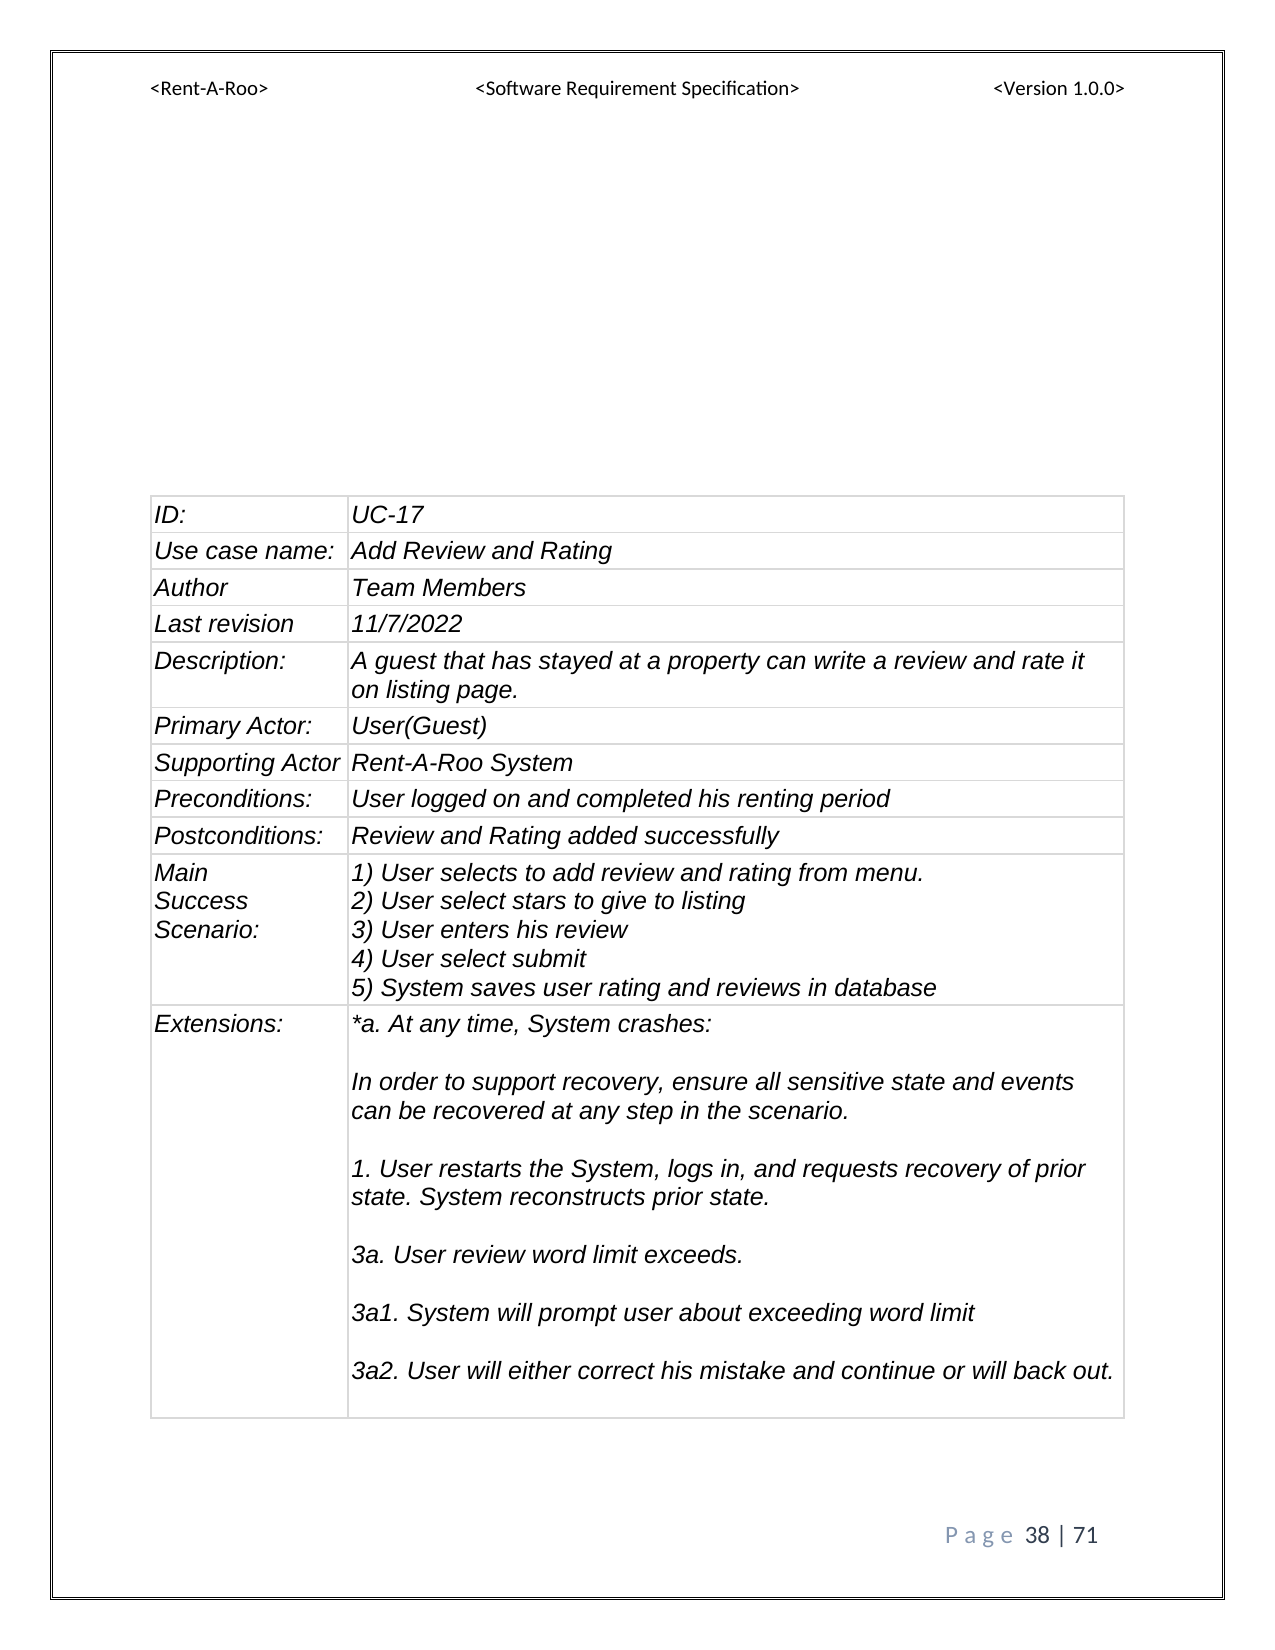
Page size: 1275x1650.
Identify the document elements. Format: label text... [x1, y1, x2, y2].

table_cell Last revision [152, 606, 347, 641]
table_cell Main Success Scenario: [152, 855, 347, 1004]
table_cell *a. At any time, System crashes: In order to support recovery, ensure all sensitive state and events can be recovered at any step in the scenario. 1. User restarts the System, logs in, and requests recovery of prior state. System reconstructs prior state. 3a. User review word limit exceeds. 3a1. System will prompt user about exceeding word limit 3a2. User will either correct his mistake and continue or will back out. [349, 1006, 1123, 1417]
table_cell Add Review and Rating [349, 533, 1123, 568]
table_cell Preconditions: [152, 781, 347, 816]
table_cell Description: [152, 643, 347, 707]
table_cell 1) User selects to add review and rating from menu. 2) User select stars to give to listing 3) User enters his review 4) User select submit 5) System saves user rating and reviews in database [349, 855, 1123, 1004]
table_cell Rent-A-Roo System [349, 745, 1123, 780]
table_cell User logged on and completed his renting period [349, 781, 1123, 816]
table_cell Extensions: [152, 1006, 347, 1417]
table_header ID: [152, 497, 347, 532]
table_cell User(Guest) [349, 708, 1123, 743]
table_cell Postconditions: [152, 818, 347, 853]
table_header UC-17 [349, 497, 1123, 532]
table_cell Review and Rating added successfully [349, 818, 1123, 853]
table_cell Author [152, 570, 347, 605]
table_cell A guest that has stayed at a property can write a review and rate it on listing page. [349, 643, 1123, 707]
table_cell Team Members [349, 570, 1123, 605]
table_cell 11/7/2022 [349, 606, 1123, 641]
table_cell Supporting Actor [152, 745, 347, 780]
table_cell Primary Actor: [152, 708, 347, 743]
table_cell Use case name: [152, 533, 347, 568]
